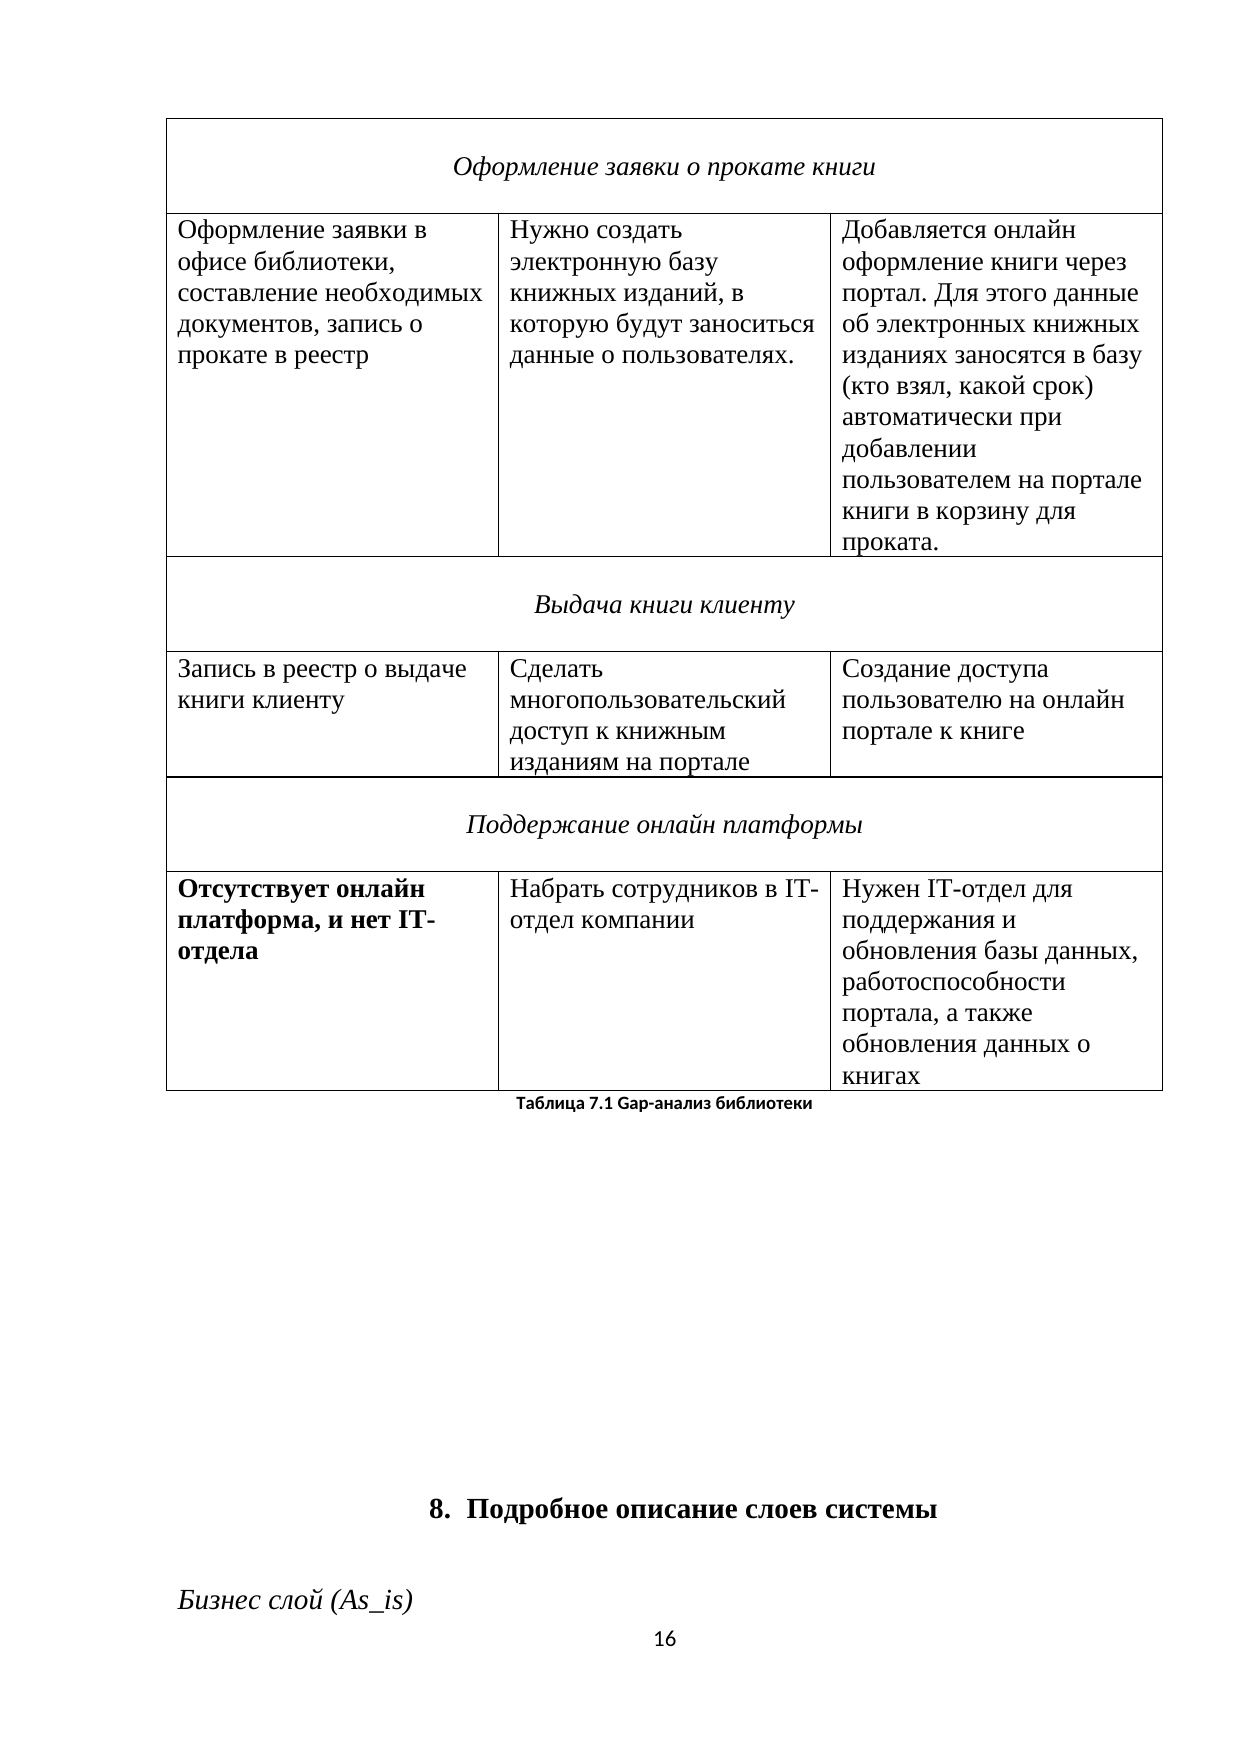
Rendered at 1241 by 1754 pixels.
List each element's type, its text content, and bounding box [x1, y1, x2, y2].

table_cell Оформление заявки о прокате книги [167, 119, 1162, 213]
table_cell Поддержание онлайн платформы [167, 778, 1162, 871]
text Бизнес слой (As_is) [177, 1582, 1152, 1616]
table_cell Сделать многопользовательский доступ к книжным изданиям на портале [499, 652, 830, 776]
table_cell Нужен IT-отдел для поддержания и обновления базы данных, работоспособности портала, а также обновления данных о книгах [831, 872, 1162, 1090]
table_cell Набрать сотрудников в IT-отдел компании [499, 872, 830, 1090]
table_cell Запись в реестр о выдаче книги клиенту [167, 652, 498, 776]
table_cell Оформление заявки в офисе библиотеки, составление необходимых документов, запись о прокате в реестр [167, 214, 498, 556]
table_cell Выдача книги клиенту [167, 557, 1162, 651]
text Таблица 7.1 Gap-анализ библиотеки [177, 1091, 1152, 1114]
table_cell Добавляется онлайн оформление книги через портал. Для этого данные об электронных книжных изданиях заносятся в базу (кто взял, какой срок) автоматически при добавлении пользователем на портале книги в корзину для проката. [831, 214, 1162, 556]
subtitle Подробное описание слоев системы [215, 1491, 1152, 1524]
table_cell Создание доступа пользователю на онлайн портале к книге [831, 652, 1162, 776]
table_cell Отсутствует онлайн платформа, и нет IT-отдела [167, 872, 498, 1090]
table_cell Нужно создать электронную базу книжных изданий, в которую будут заноситься данные о пользователях. [499, 214, 830, 556]
